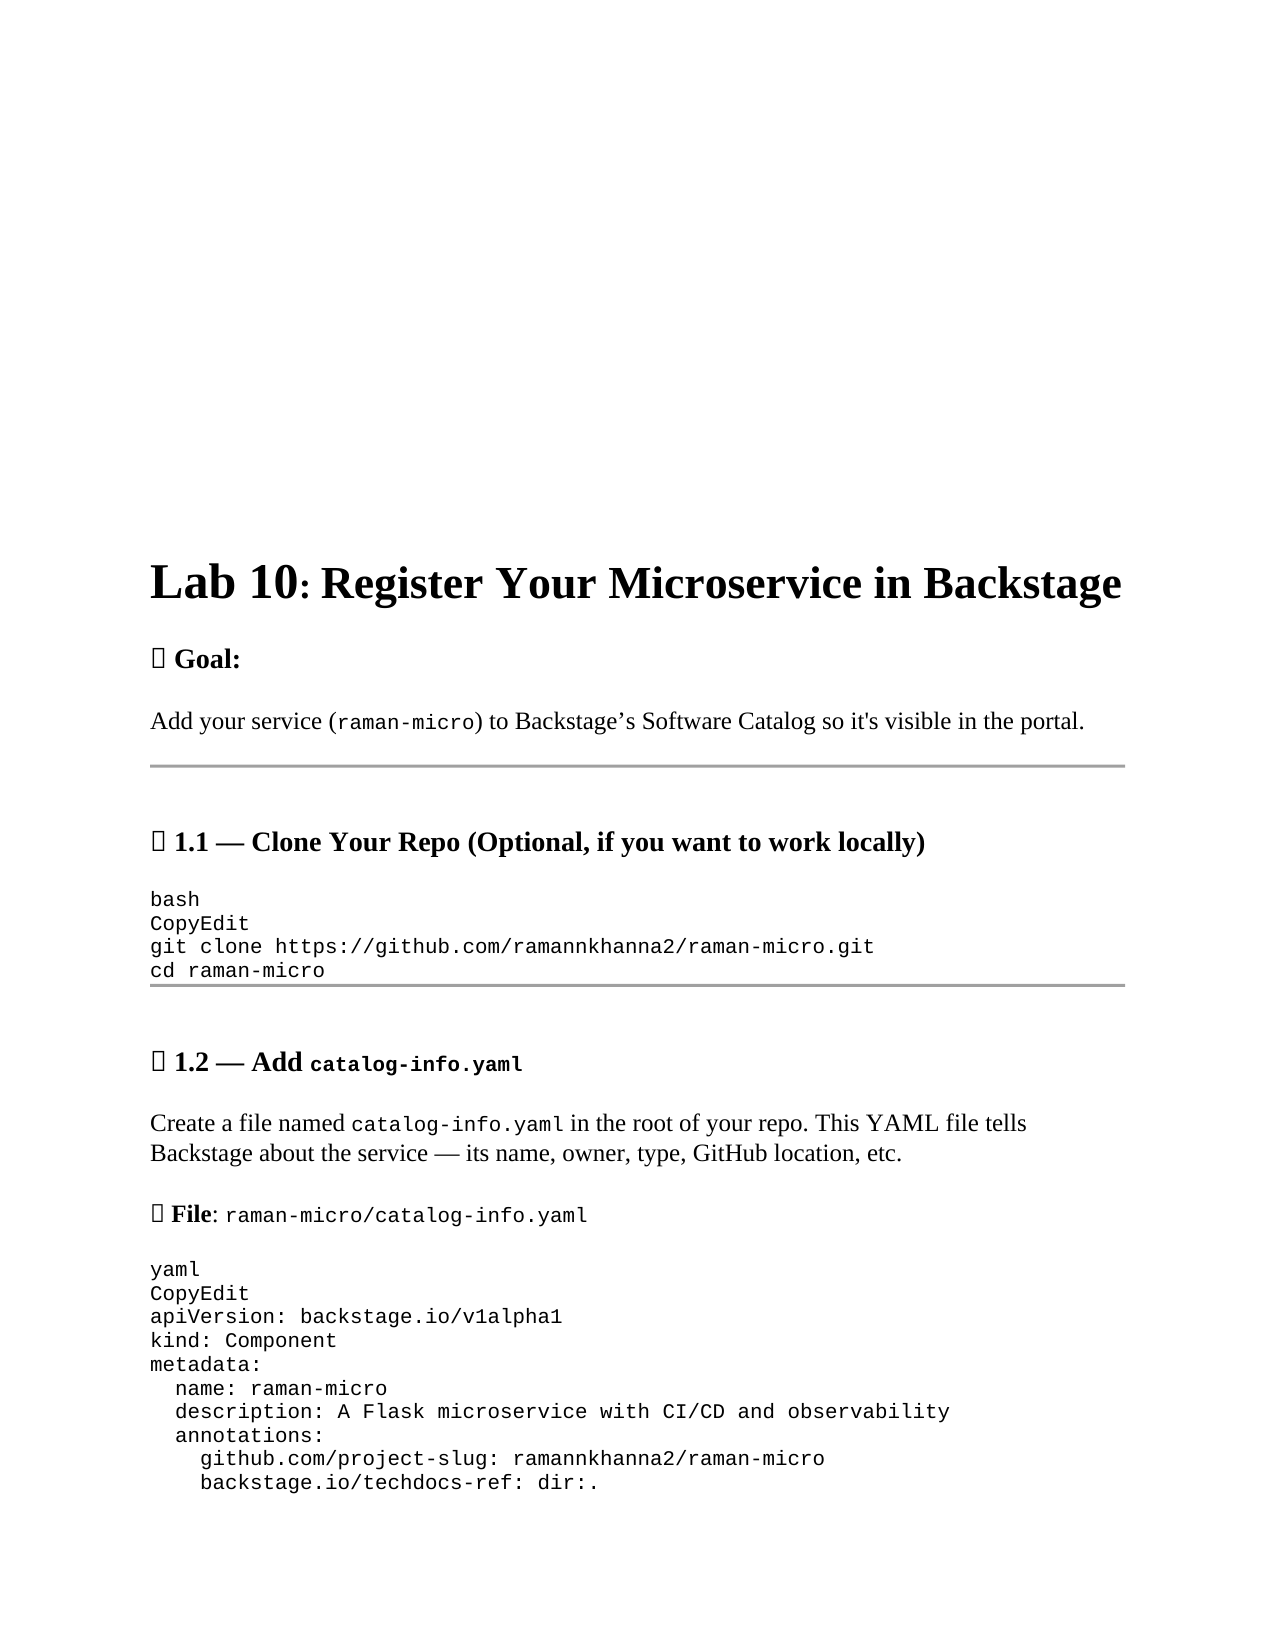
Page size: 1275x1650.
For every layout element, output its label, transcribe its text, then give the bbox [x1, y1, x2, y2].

text name: raman-micro [150, 1377, 1125, 1401]
text bash [150, 889, 1125, 913]
text metadata: [150, 1354, 1125, 1377]
text apiVersion: backstage.io/v1alpha1 [150, 1307, 1125, 1330]
text yaml [150, 1259, 1125, 1283]
text CopyEdit [150, 1283, 1125, 1307]
text 🧩 1.2 — Add catalog-info.yaml [150, 1041, 1125, 1079]
text annotations: [150, 1425, 1125, 1448]
text cd raman-micro [150, 960, 1125, 983]
text Lab 10: Register Your Microservice in Backstage [150, 552, 1125, 609]
text git clone https://github.com/ramannkhanna2/raman-micro.git [150, 937, 1125, 960]
text backstage.io/techdocs-ref: dir:. [150, 1472, 1125, 1496]
text 🎯 Goal: [150, 638, 1125, 677]
text 📄 File: raman-micro/catalog-info.yaml [150, 1196, 1125, 1230]
text description: A Flask microservice with CI/CD and observability [150, 1401, 1125, 1425]
text CopyEdit [150, 913, 1125, 937]
text Create a file named catalog-info.yaml in the root of your repo. This YAML file tells Backstage about the service — its name, owner, type, GitHub location, etc. [150, 1108, 1125, 1167]
text 🧩 1.1 — Clone Your Repo (Optional, if you want to work locally) [150, 822, 1125, 860]
text kind: Component [150, 1330, 1125, 1354]
text Add your service (raman-micro) to Backstage’s Software Catalog so it's visible in the portal. [150, 706, 1125, 735]
text github.com/project-slug: ramannkhanna2/raman-micro [150, 1448, 1125, 1472]
